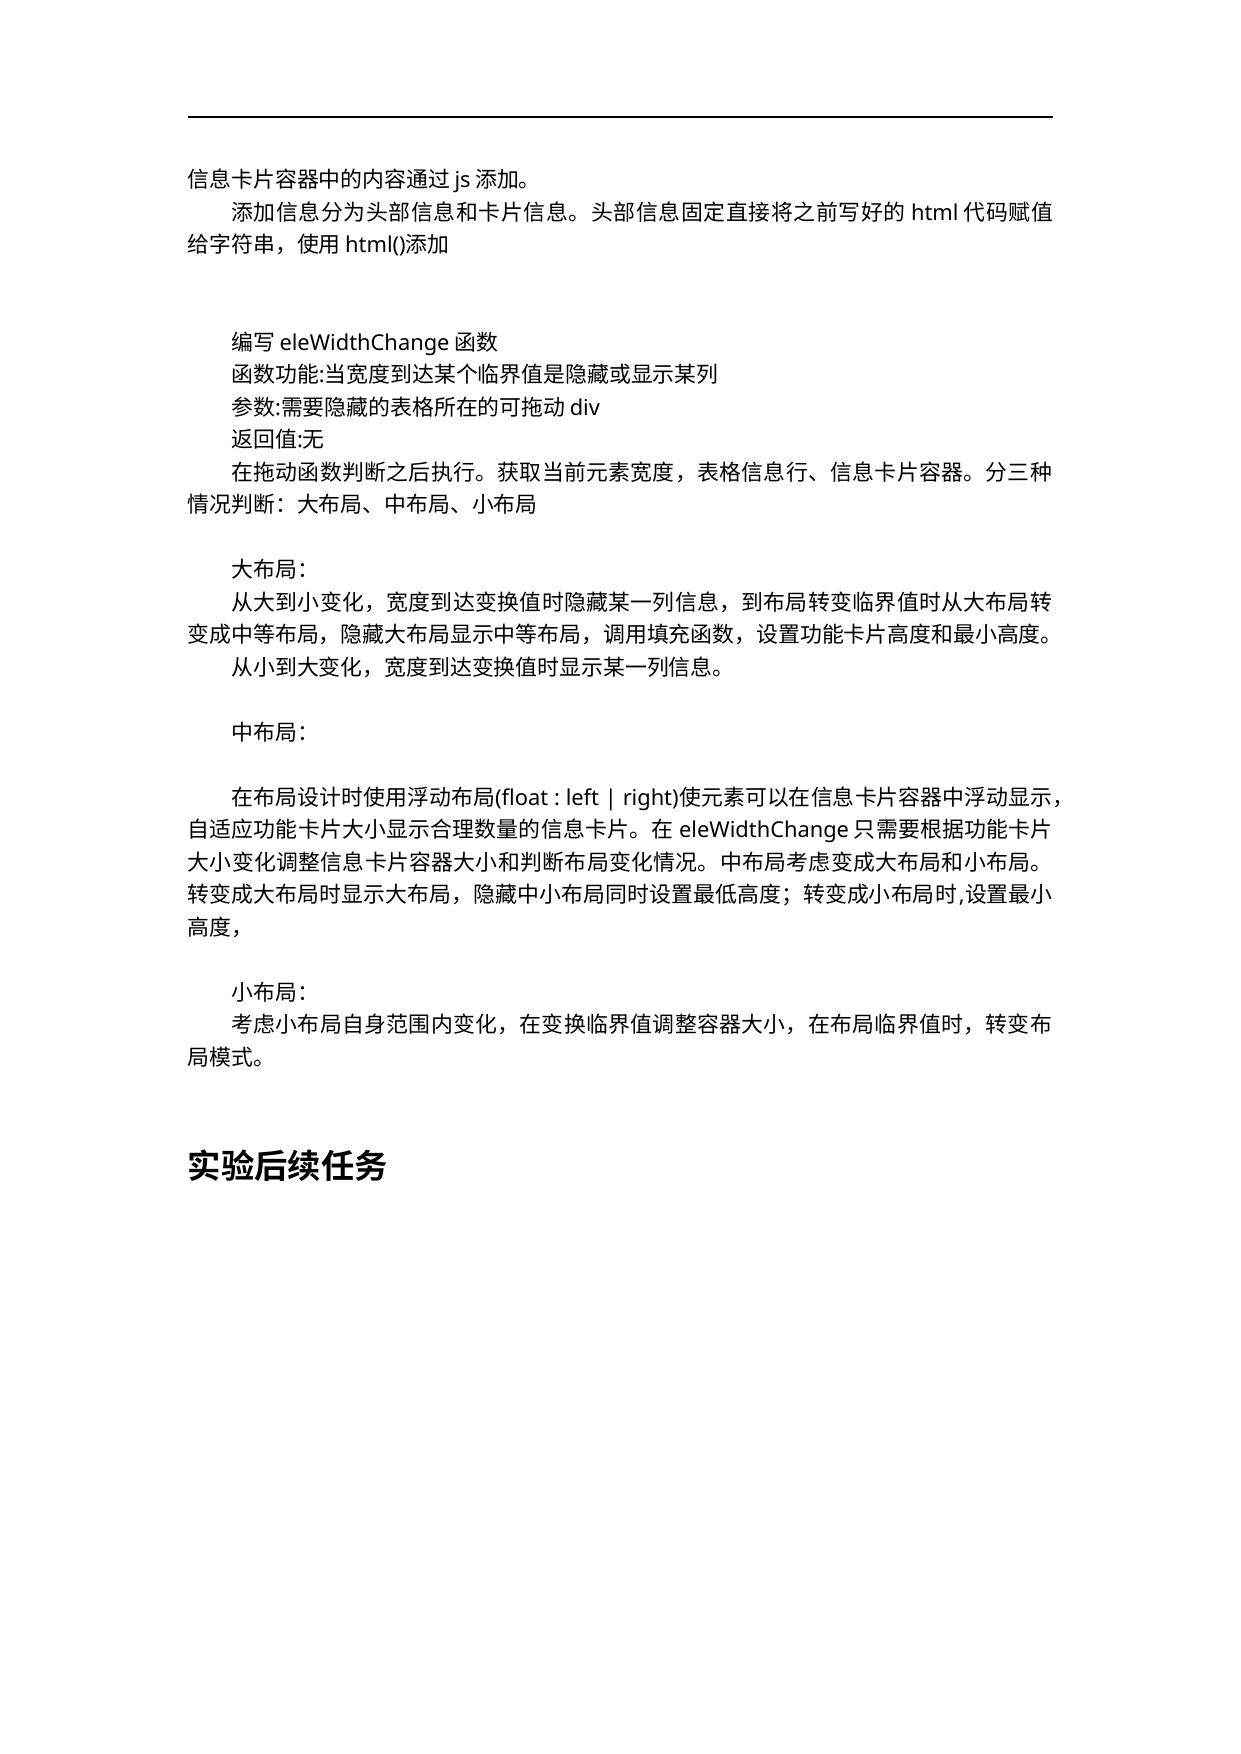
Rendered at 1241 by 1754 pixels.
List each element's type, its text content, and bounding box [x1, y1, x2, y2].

text 中布局： [187, 714, 1053, 747]
text 考虑小布局自身范围内变化，在变换临界值调整容器大小，在布局临界值时，转变布局模式。 [187, 1007, 1053, 1072]
text 从大到小变化，宽度到达变换值时隐藏某一列信息，到布局转变临界值时从大布局转变成中等布局，隐藏大布局显示中等布局，调用填充函数，设置功能卡片高度和最小高度。 [187, 584, 1053, 649]
text 函数功能:当宽度到达某个临界值是隐藏或显示某列 [187, 357, 1053, 389]
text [187, 162, 1053, 194]
text 大布局： [187, 552, 1053, 584]
text 在布局设计时使用浮动布局(float : left | right)使元素可以在信息卡片容器中浮动显示，自适应功能卡片大小显示合理数量的信息卡片。在eleWidthChange只需要根据功能卡片大小变化调整信息卡片容器大小和判断布局变化情况。中布局考虑变成大布局和小布局。转变成大布局时显示大布局，隐藏中小布局同时设置最低高度；转变成小布局时,设置最小高度， [187, 779, 1053, 942]
text 在拖动函数判断之后执行。获取当前元素宽度，表格信息行、信息卡片容器。分三种情况判断：大布局、中布局、小布局 [187, 454, 1053, 519]
text 返回值:无 [187, 422, 1053, 454]
subtitle 实验后续任务 [187, 1132, 1053, 1197]
text 编写eleWidthChange函数 [187, 324, 1053, 357]
text 小布局： [187, 974, 1053, 1007]
text 参数:需要隐藏的表格所在的可拖动div [187, 389, 1053, 422]
text 添加信息分为头部信息和卡片信息。头部信息固定直接将之前写好的html代码赋值给字符串，使用html()添加 [187, 194, 1053, 259]
text 从小到大变化，宽度到达变换值时显示某一列信息。 [187, 649, 1053, 682]
